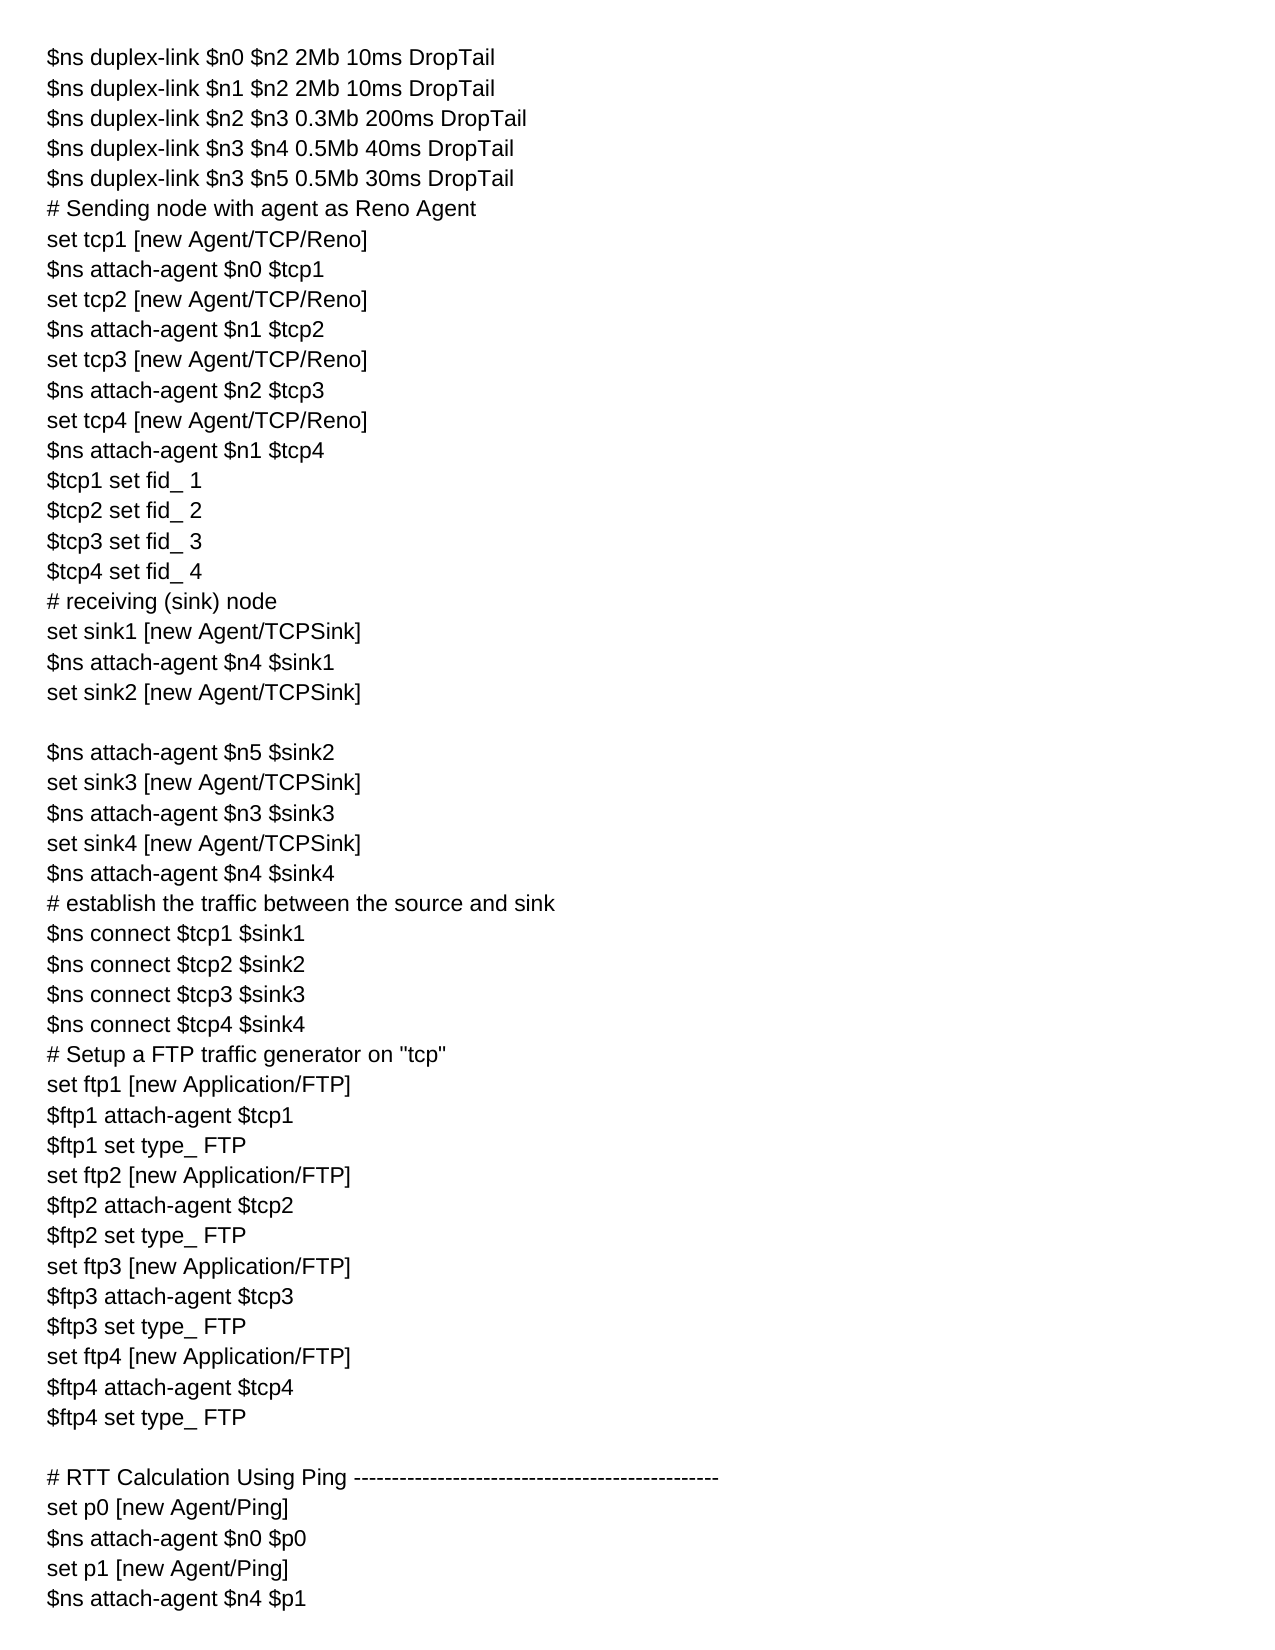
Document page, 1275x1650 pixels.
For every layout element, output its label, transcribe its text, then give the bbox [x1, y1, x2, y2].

text $ns attach-agent $n4 $sink1 [47, 648, 1125, 675]
text $ftp2 set type_ FTP [47, 1222, 1125, 1249]
text set sink2 [new Agent/TCPSink] [47, 679, 1125, 705]
text $ns attach-agent $n1 $tcp4 [47, 437, 1125, 463]
text $ns attach-agent $n4 $sink4 [47, 860, 1125, 886]
text $ns duplex-link $n0 $n2 2Mb 10ms DropTail [47, 44, 1125, 71]
text $tcp1 set fid_ 1 [47, 467, 1125, 494]
text # Setup a FTP traffic generator on "tcp" [47, 1041, 1125, 1068]
text $ns attach-agent $n4 $p1 [47, 1585, 1125, 1611]
text set sink4 [new Agent/TCPSink] [47, 830, 1125, 856]
text $ns connect $tcp1 $sink1 [47, 920, 1125, 947]
text $ns attach-agent $n2 $tcp3 [47, 377, 1125, 403]
text set ftp2 [new Application/FTP] [47, 1162, 1125, 1188]
text $ns duplex-link $n3 $n5 0.5Mb 30ms DropTail [47, 165, 1125, 192]
text $ns attach-agent $n5 $sink2 [47, 739, 1125, 766]
text set ftp4 [new Application/FTP] [47, 1343, 1125, 1370]
text $ftp2 attach-agent $tcp2 [47, 1192, 1125, 1219]
text $tcp3 set fid_ 3 [47, 528, 1125, 554]
text # Sending node with agent as Reno Agent [47, 195, 1125, 222]
text set tcp1 [new Agent/TCP/Reno] [47, 226, 1125, 252]
text $ftp3 attach-agent $tcp3 [47, 1283, 1125, 1309]
text $tcp2 set fid_ 2 [47, 497, 1125, 524]
text set tcp2 [new Agent/TCP/Reno] [47, 286, 1125, 312]
text set p0 [new Agent/Ping] [47, 1494, 1125, 1521]
text set tcp3 [new Agent/TCP/Reno] [47, 346, 1125, 373]
text $ns attach-agent $n0 $tcp1 [47, 256, 1125, 282]
text $tcp4 set fid_ 4 [47, 558, 1125, 584]
text $ftp1 attach-agent $tcp1 [47, 1102, 1125, 1128]
text $ns duplex-link $n3 $n4 0.5Mb 40ms DropTail [47, 135, 1125, 161]
text $ns attach-agent $n3 $sink3 [47, 799, 1125, 826]
text $ns attach-agent $n0 $p0 [47, 1524, 1125, 1551]
text $ns connect $tcp4 $sink4 [47, 1011, 1125, 1037]
text $ftp4 attach-agent $tcp4 [47, 1373, 1125, 1400]
text set p1 [new Agent/Ping] [47, 1555, 1125, 1581]
text set ftp1 [new Application/FTP] [47, 1071, 1125, 1098]
text # establish the traffic between the source and sink [47, 890, 1125, 917]
text set sink3 [new Agent/TCPSink] [47, 769, 1125, 796]
text $ns duplex-link $n2 $n3 0.3Mb 200ms DropTail [47, 105, 1125, 131]
text $ns connect $tcp2 $sink2 [47, 951, 1125, 977]
text $ftp4 set type_ FTP [47, 1404, 1125, 1430]
text set tcp4 [new Agent/TCP/Reno] [47, 407, 1125, 433]
text set ftp3 [new Application/FTP] [47, 1253, 1125, 1279]
text $ns duplex-link $n1 $n2 2Mb 10ms DropTail [47, 74, 1125, 101]
text set sink1 [new Agent/TCPSink] [47, 618, 1125, 645]
text $ns attach-agent $n1 $tcp2 [47, 316, 1125, 343]
text $ftp3 set type_ FTP [47, 1313, 1125, 1339]
text # receiving (sink) node [47, 588, 1125, 614]
text $ns connect $tcp3 $sink3 [47, 981, 1125, 1007]
text # RTT Calculation Using Ping ------------------------------------------------ [47, 1464, 1125, 1491]
text $ftp1 set type_ FTP [47, 1132, 1125, 1158]
